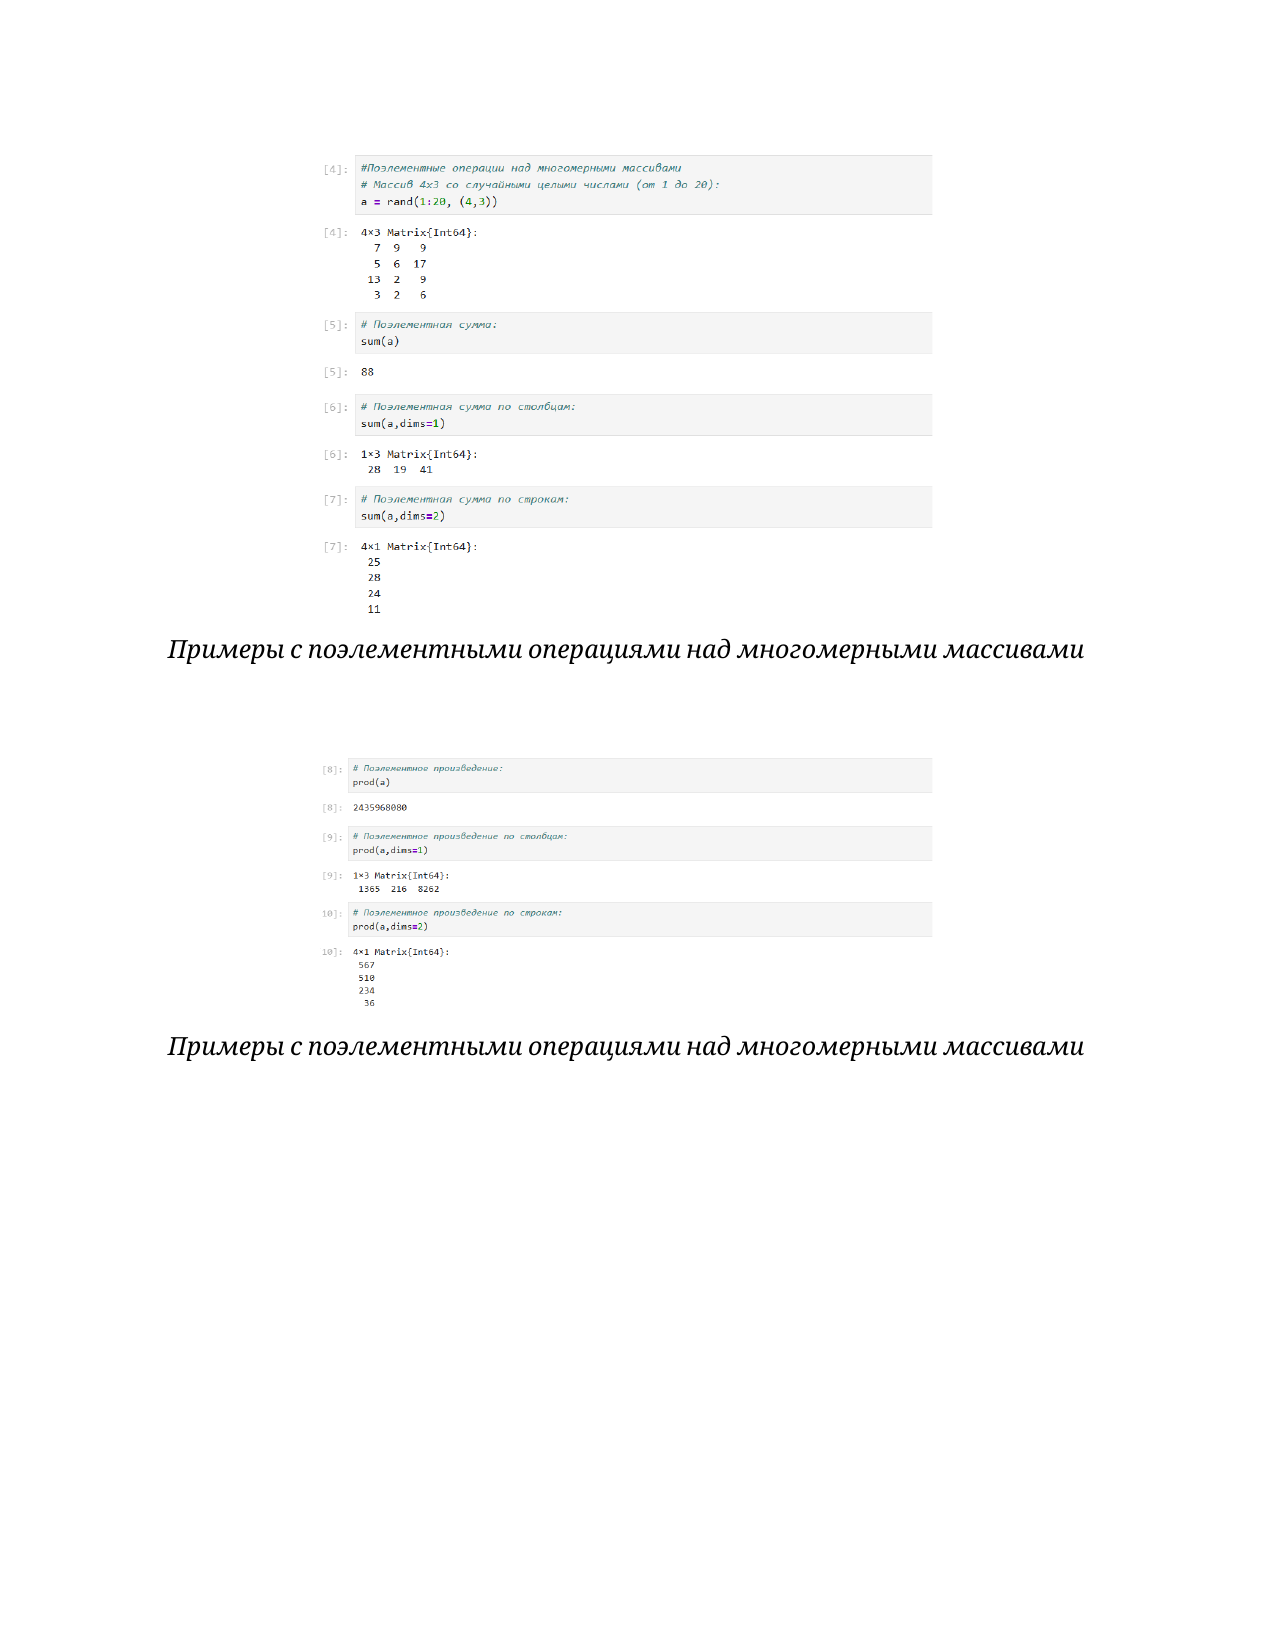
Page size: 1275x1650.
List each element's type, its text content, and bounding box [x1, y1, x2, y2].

table_header Примеры с поэлементными операциями над многомерными массивами [139, 150, 1114, 686]
picture [320, 752, 933, 1012]
table_header Примеры с поэлементными операциями над многомерными массивами [139, 752, 1114, 1082]
picture [320, 150, 933, 616]
